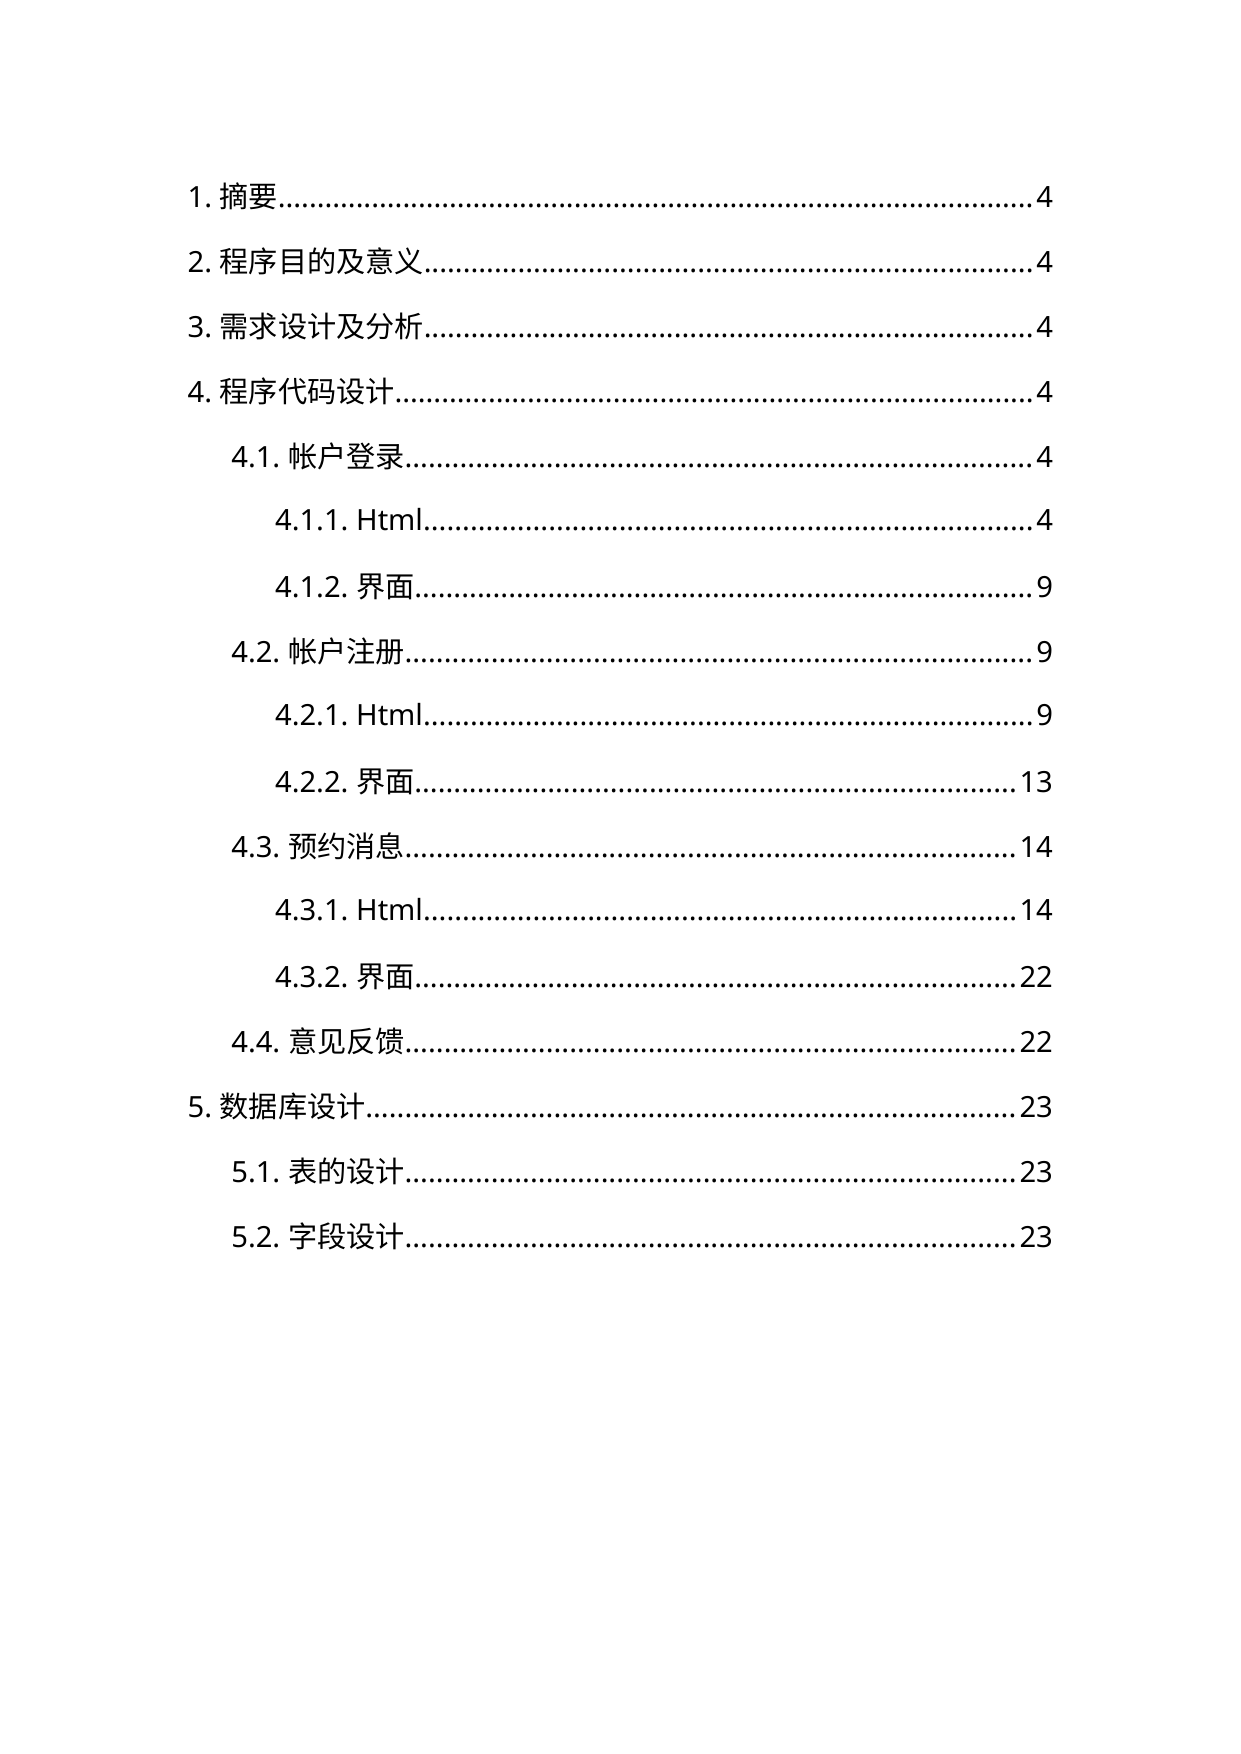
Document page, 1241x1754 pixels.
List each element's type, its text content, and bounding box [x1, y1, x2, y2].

text 1. 摘要 4 [187, 162, 1053, 227]
text 4.4. 意见反馈 22 [231, 1007, 1053, 1072]
text 3. 需求设计及分析 4 [187, 292, 1053, 357]
text 4.3.2. 界面 22 [275, 942, 1053, 1007]
text 4.3. 预约消息 14 [231, 812, 1053, 877]
text 4.1.2. 界面 9 [275, 552, 1053, 617]
text 5.2. 字段设计 23 [231, 1202, 1053, 1267]
text 4. 程序代码设计 4 [187, 357, 1053, 422]
text 4.1. 帐户登录 4 [231, 422, 1053, 487]
text 5.1. 表的设计 23 [231, 1137, 1053, 1202]
text 4.2. 帐户注册 9 [231, 617, 1053, 682]
text 4.2.1. Html 9 [275, 682, 1053, 747]
text 4.3.1. Html 14 [275, 877, 1053, 942]
text 2. 程序目的及意义 4 [187, 227, 1053, 292]
text 5. 数据库设计 23 [187, 1072, 1053, 1137]
text 4.2.2. 界面 13 [275, 747, 1053, 812]
text 4.1.1. Html 4 [275, 487, 1053, 552]
